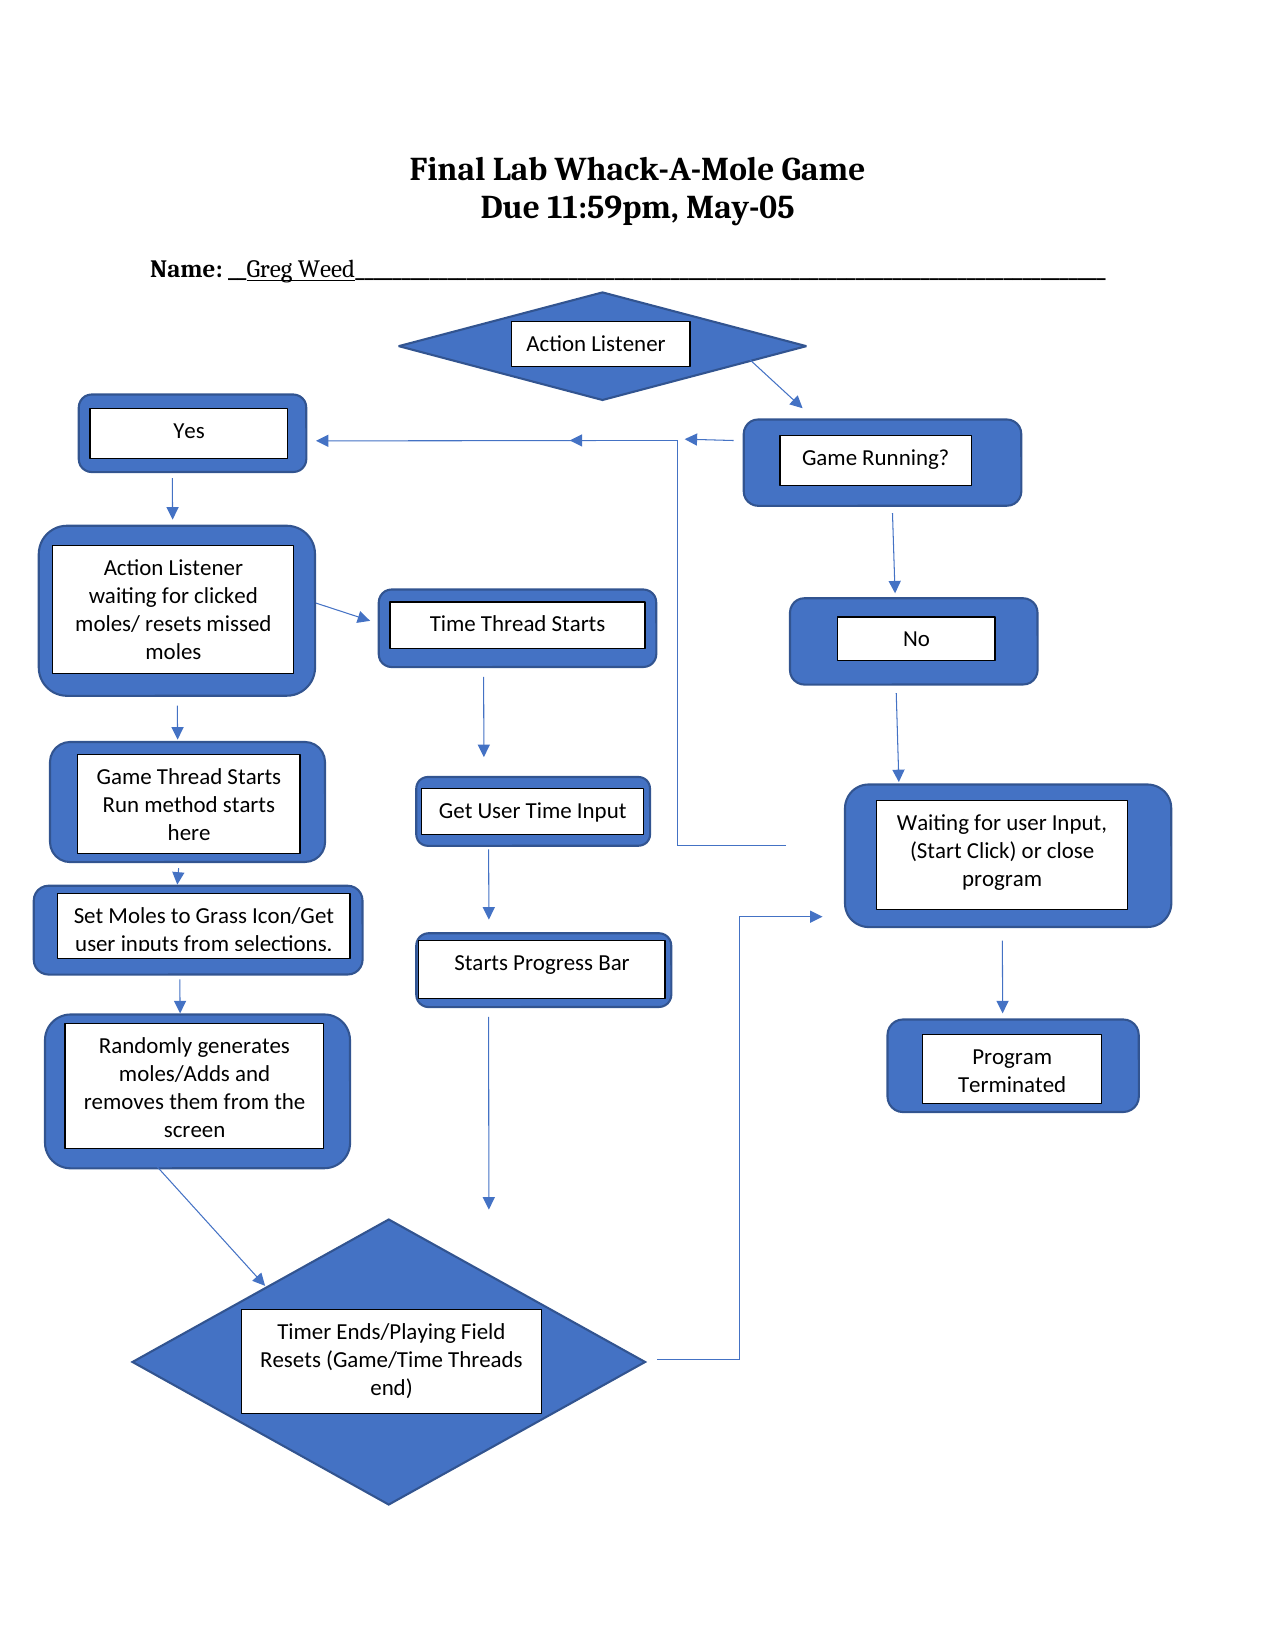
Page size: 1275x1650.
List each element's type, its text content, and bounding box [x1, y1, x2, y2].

text Due 11:59pm, May-05 [150, 188, 1125, 227]
text Name: __Greg Weed_________________________________________________________________________________ [150, 255, 1125, 284]
text Final Lab Whack-A-Mole Game [150, 150, 1125, 188]
